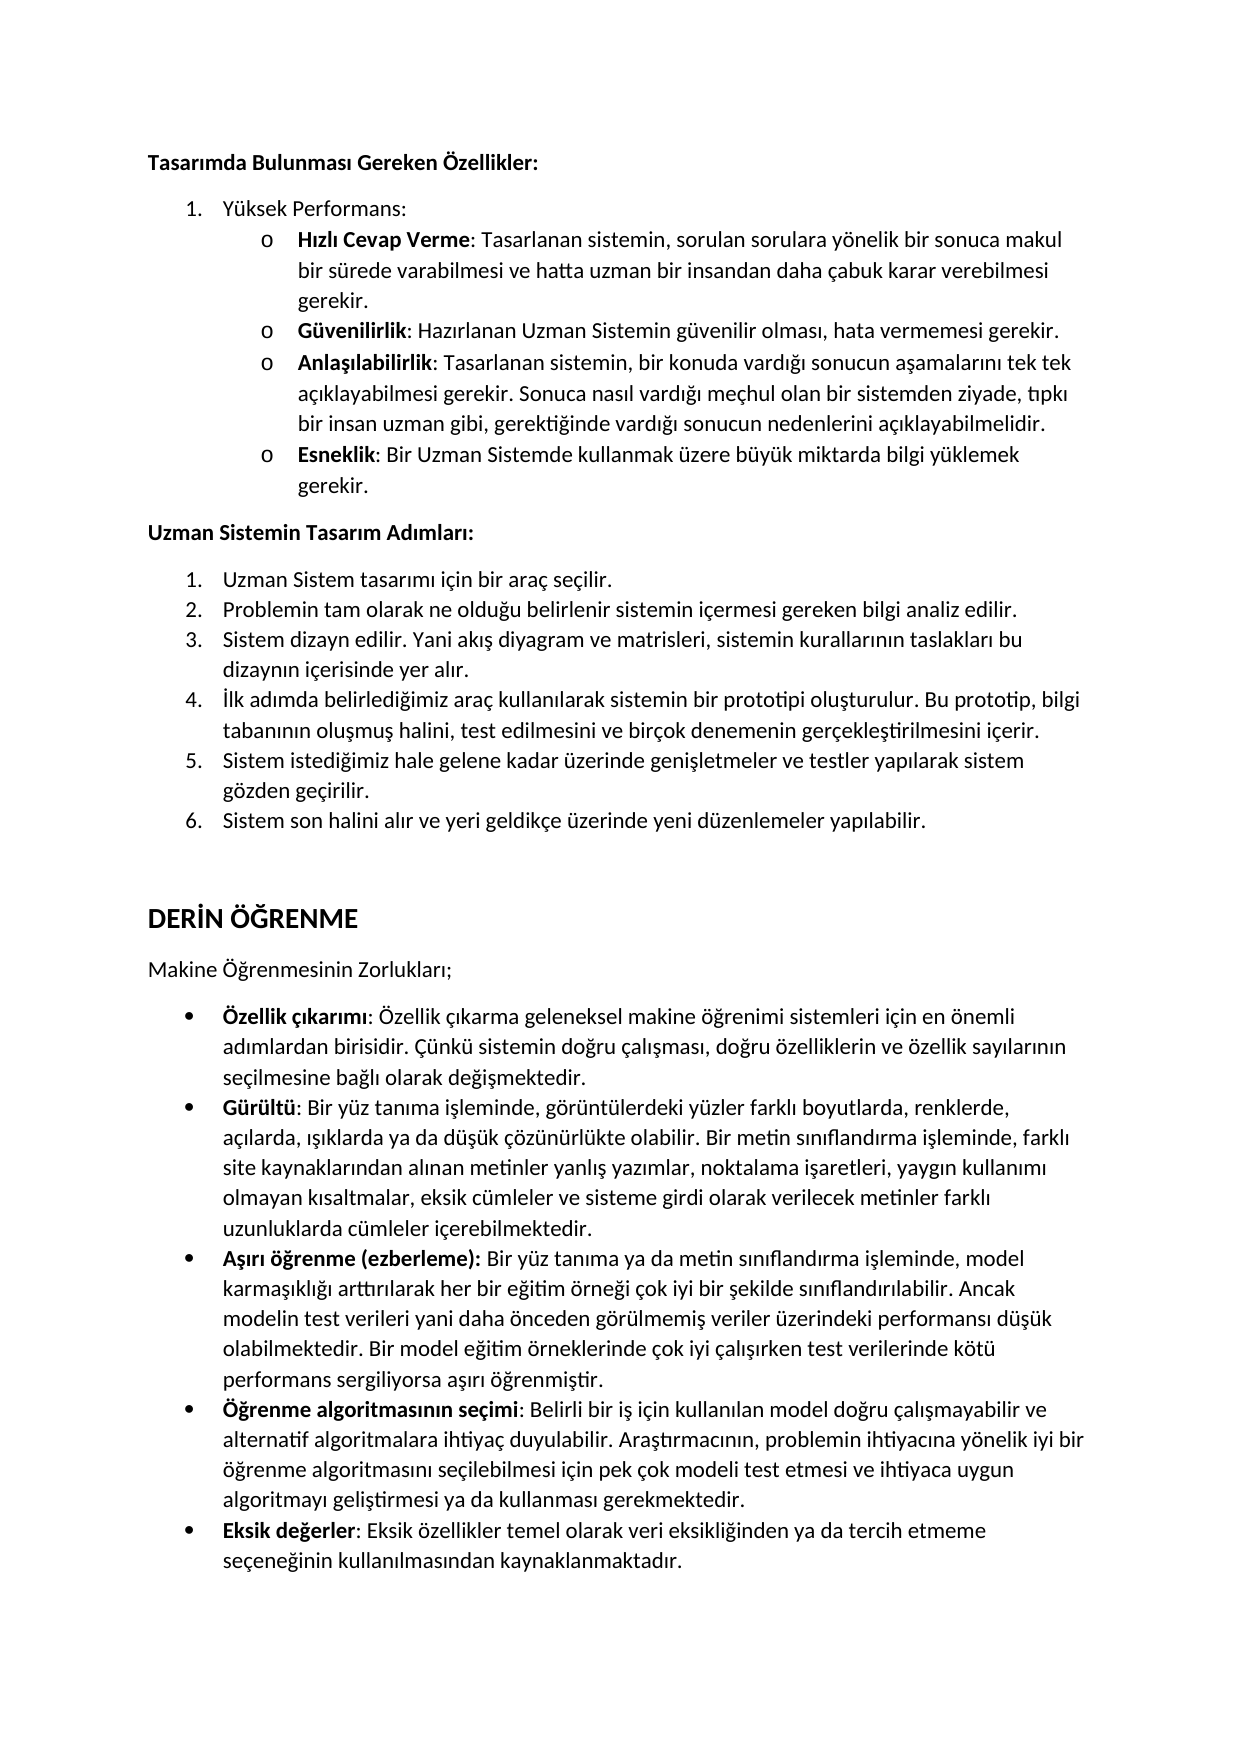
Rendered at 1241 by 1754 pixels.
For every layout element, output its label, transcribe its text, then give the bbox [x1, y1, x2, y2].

list İlk adımda belirlediğimiz araç kullanılarak sistemin bir prototipi oluşturulur. Bu prototip, bilgi tabanının oluşmuş halini, test edilmesini ve birçok denemenin gerçekleştirilmesini içerir. [185, 686, 1093, 744]
list Sistem dizayn edilir. Yani akış diyagram ve matrisleri, sistemin kurallarının taslakları bu dizaynın içerisinde yer alır. [185, 625, 1093, 683]
text Tasarımda Bulunması Gereken Özellikler: [148, 148, 1093, 176]
list Gürültü: Bir yüz tanıma işleminde, görüntülerdeki yüzler farklı boyutlarda, renklerde, açılarda, ışıklarda ya da düşük çözünürlükte olabilir. Bir metin sınıflandırma işleminde, farklı site kaynaklarından alınan metinler yanlış yazımlar, noktalama işaretleri, yaygın kullanımı olmayan kısaltmalar, eksik cümleler ve sisteme girdi olarak verilecek metinler farklı uzunluklarda cümleler içerebilmektedir. [185, 1093, 1093, 1242]
list Hızlı Cevap Verme: Tasarlanan sistemin, sorulan sorulara yönelik bir sonuca makul bir sürede varabilmesi ve hatta uzman bir insandan daha çabuk karar verebilmesi gerekir. [260, 225, 1093, 314]
list Eksik değerler: Eksik özellikler temel olarak veri eksikliğinden ya da tercih etmeme seçeneğinin kullanılmasından kaynaklanmaktadır. [185, 1516, 1093, 1574]
text Makine Öğrenmesinin Zorlukları; [148, 955, 1093, 983]
list Sistem istediğimiz hale gelene kadar üzerinde genişletmeler ve testler yapılarak sistem gözden geçirilir. [185, 746, 1093, 804]
list Problemin tam olarak ne olduğu belirlenir sistemin içermesi gereken bilgi analiz edilir. [185, 595, 1093, 623]
text DERİN ÖĞRENME [148, 900, 1093, 936]
list Esneklik: Bir Uzman Sistemde kullanmak üzere büyük miktarda bilgi yüklemek gerekir. [260, 440, 1093, 499]
list Özellik çıkarımı: Özellik çıkarma geleneksel makine öğrenimi sistemleri için en önemli adımlardan birisidir. Çünkü sistemin doğru çalışması, doğru özelliklerin ve özellik sayılarının seçilmesine bağlı olarak değişmektedir. [185, 1002, 1093, 1091]
list Öğrenme algoritmasının seçimi: Belirli bir iş için kullanılan model doğru çalışmayabilir ve alternatif algoritmalara ihtiyaç duyulabilir. Araştırmacının, problemin ihtiyacına yönelik iyi bir öğrenme algoritmasını seçilebilmesi için pek çok modeli test etmesi ve ihtiyaca uygun algoritmayı geliştirmesi ya da kullanması gerekmektedir. [185, 1395, 1093, 1513]
list Aşırı öğrenme (ezberleme): Bir yüz tanıma ya da metin sınıflandırma işleminde, model karmaşıklığı arttırılarak her bir eğitim örneği çok iyi bir şekilde sınıflandırılabilir. Ancak modelin test verileri yani daha önceden görülmemiş veriler üzerindeki performansı düşük olabilmektedir. Bir model eğitim örneklerinde çok iyi çalışırken test verilerinde kötü performans sergiliyorsa aşırı öğrenmiştir. [185, 1244, 1093, 1393]
text Uzman Sistemin Tasarım Adımları: [148, 518, 1093, 546]
list Anlaşılabilirlik: Tasarlanan sistemin, bir konuda vardığı sonucun aşamalarını tek tek açıklayabilmesi gerekir. Sonuca nasıl vardığı meçhul olan bir sistemden ziyade, tıpkı bir insan uzman gibi, gerektiğinde vardığı sonucun nedenlerini açıklayabilmelidir. [260, 348, 1093, 437]
list Yüksek Performans: [185, 194, 1093, 222]
list Güvenilirlik: Hazırlanan Uzman Sistemin güvenilir olması, hata vermemesi gerekir. [260, 316, 1093, 346]
list Uzman Sistem tasarımı için bir araç seçilir. [185, 565, 1093, 593]
list Sistem son halini alır ve yeri geldikçe üzerinde yeni düzenlemeler yapılabilir. [185, 806, 1093, 834]
